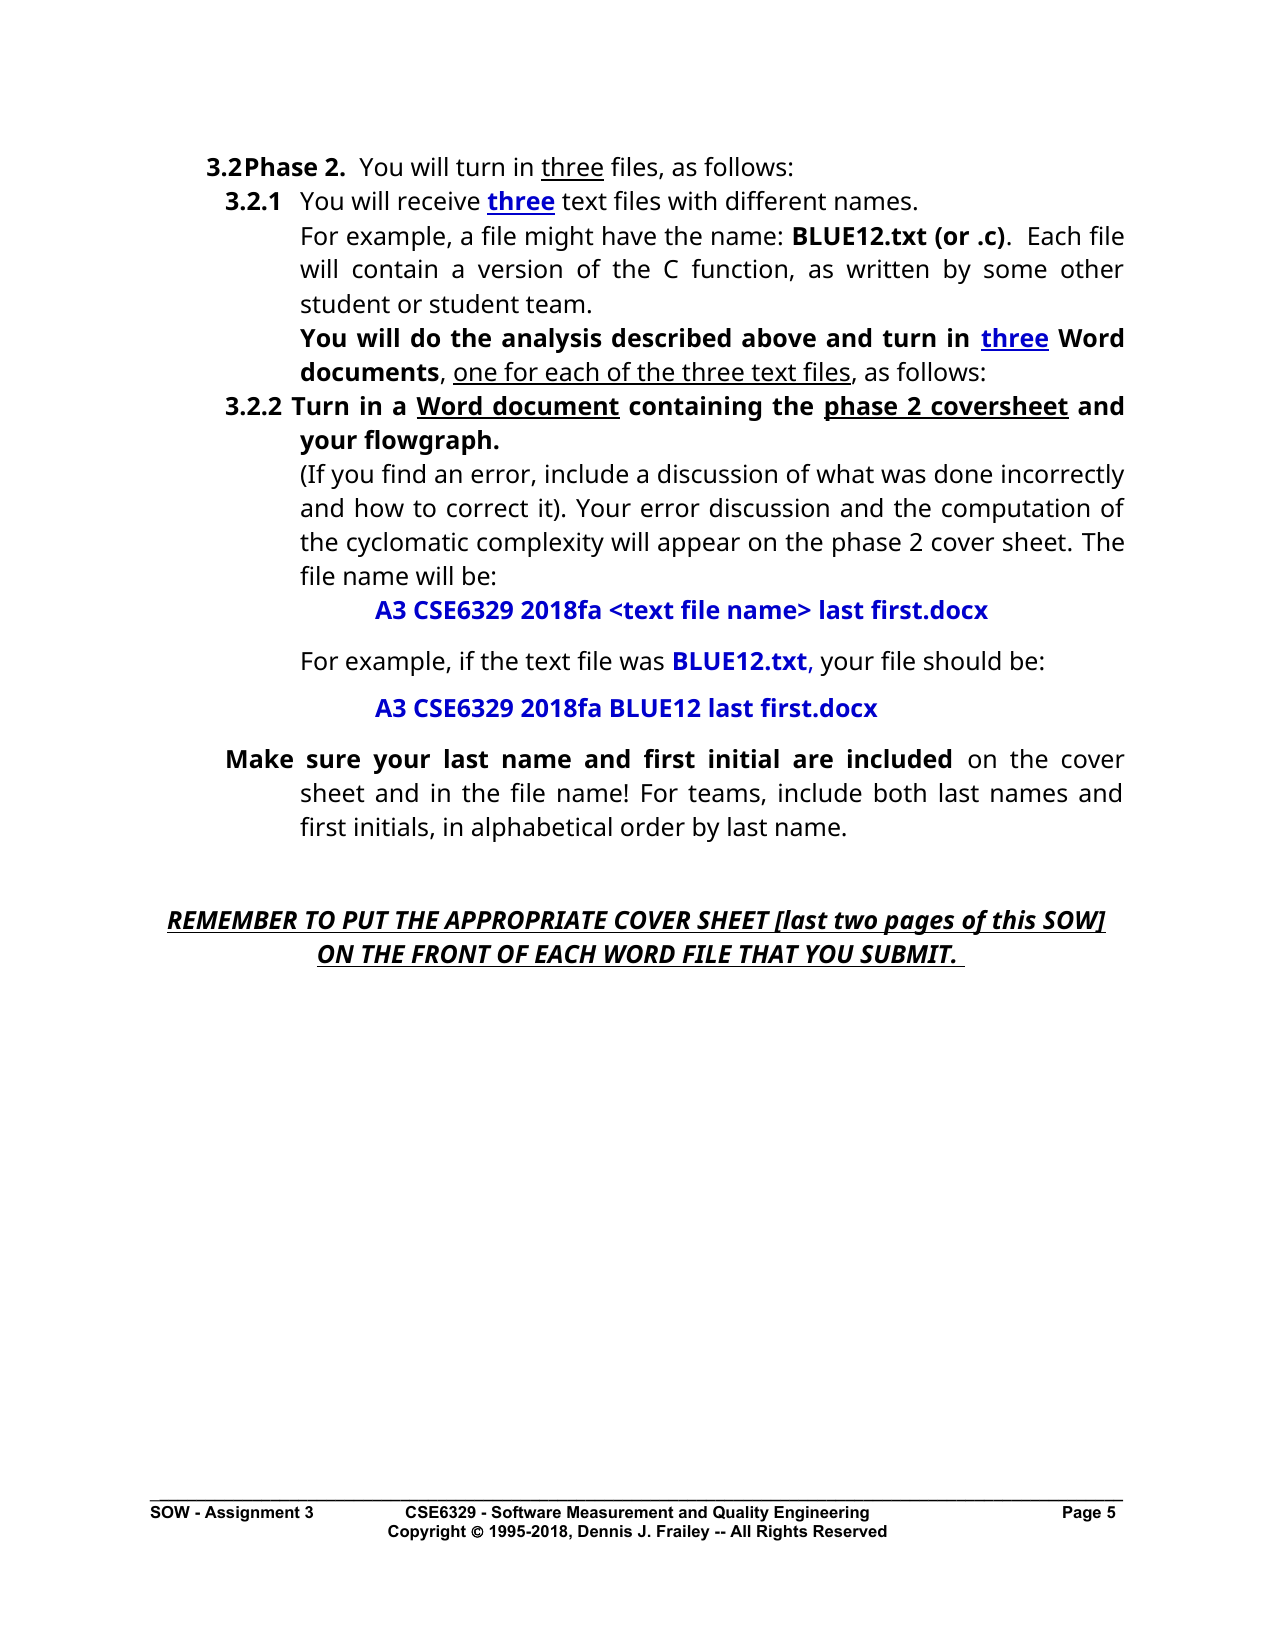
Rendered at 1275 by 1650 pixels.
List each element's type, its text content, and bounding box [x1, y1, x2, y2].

text You will do the analysis described above and turn in three Word documents, one for each of the three text files, as follows: [300, 320, 1125, 388]
text A3 CSE6329 2018fa BLUE12 last first.docx [375, 690, 1125, 724]
list Phase 2. You will turn in three files, as follows: [206, 150, 1125, 184]
text For example, if the text file was BLUE12.txt, your file should be: [300, 644, 1125, 678]
text (If you find an error, include a discussion of what was done incorrectly and how to correct it). Your error discussion and the computation of the cyclomatic complexity will appear on the phase 2 cover sheet. The file name will be: [300, 457, 1125, 593]
text Make sure your last name and first initial are included on the cover sheet and in the file name! For teams, include both last names and first initials, in alphabetical order by last name. [225, 741, 1125, 844]
text For example, a file might have the name: BLUE12.txt (or .c). Each file will contain a version of the C function, as written by some other student or student team. [300, 218, 1125, 320]
list You will receive three text files with different names. [225, 184, 1125, 218]
text 3.2.2 Turn in a Word document containing the phase 2 coversheet and your flowgraph. [225, 388, 1125, 457]
text REMEMBER TO PUT THE APPROPRIATE COVER SHEET [last two pages of this SOW] ON THE FRONT OF EACH WORD FILE THAT YOU SUBMIT. [150, 903, 1125, 971]
text A3 CSE6329 2018fa <text file name> last first.docx [375, 593, 1125, 627]
